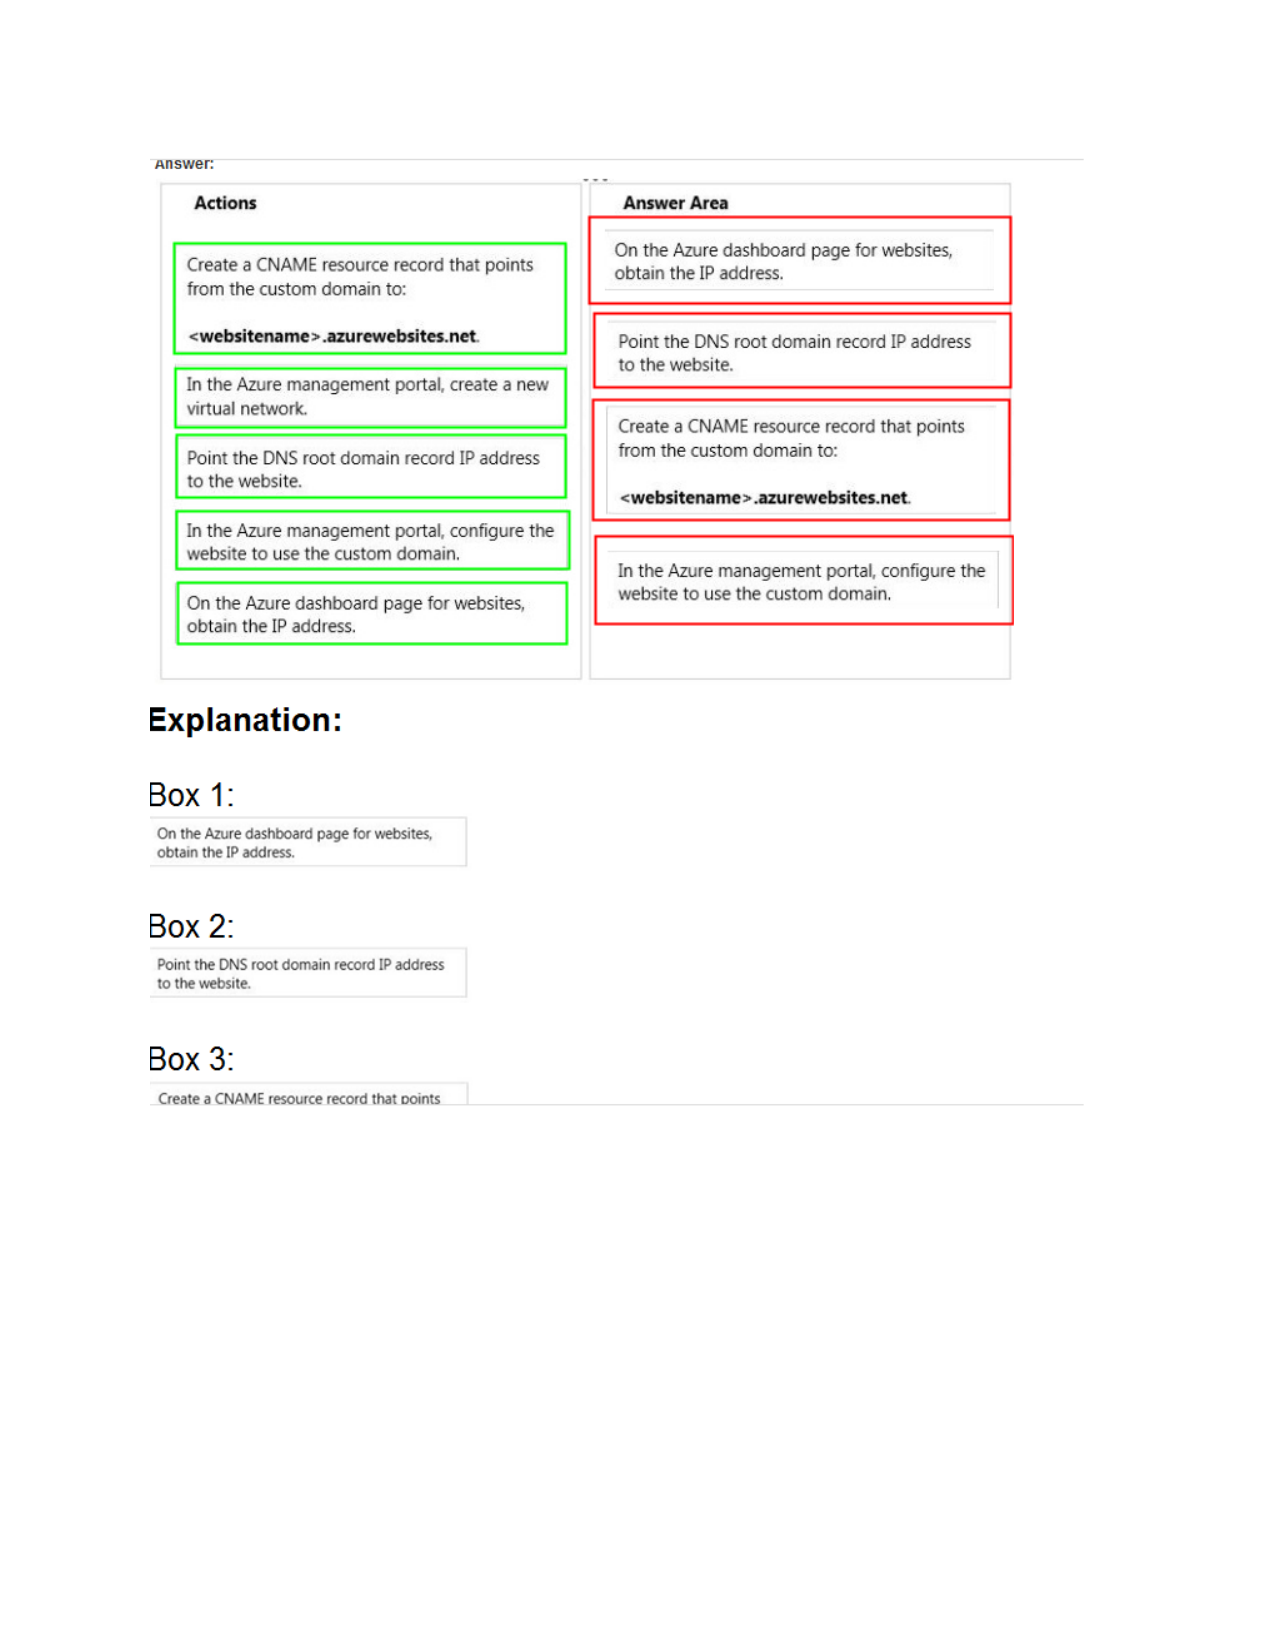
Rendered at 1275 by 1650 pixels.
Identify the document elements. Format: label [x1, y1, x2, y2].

picture [150, 150, 1084, 1118]
